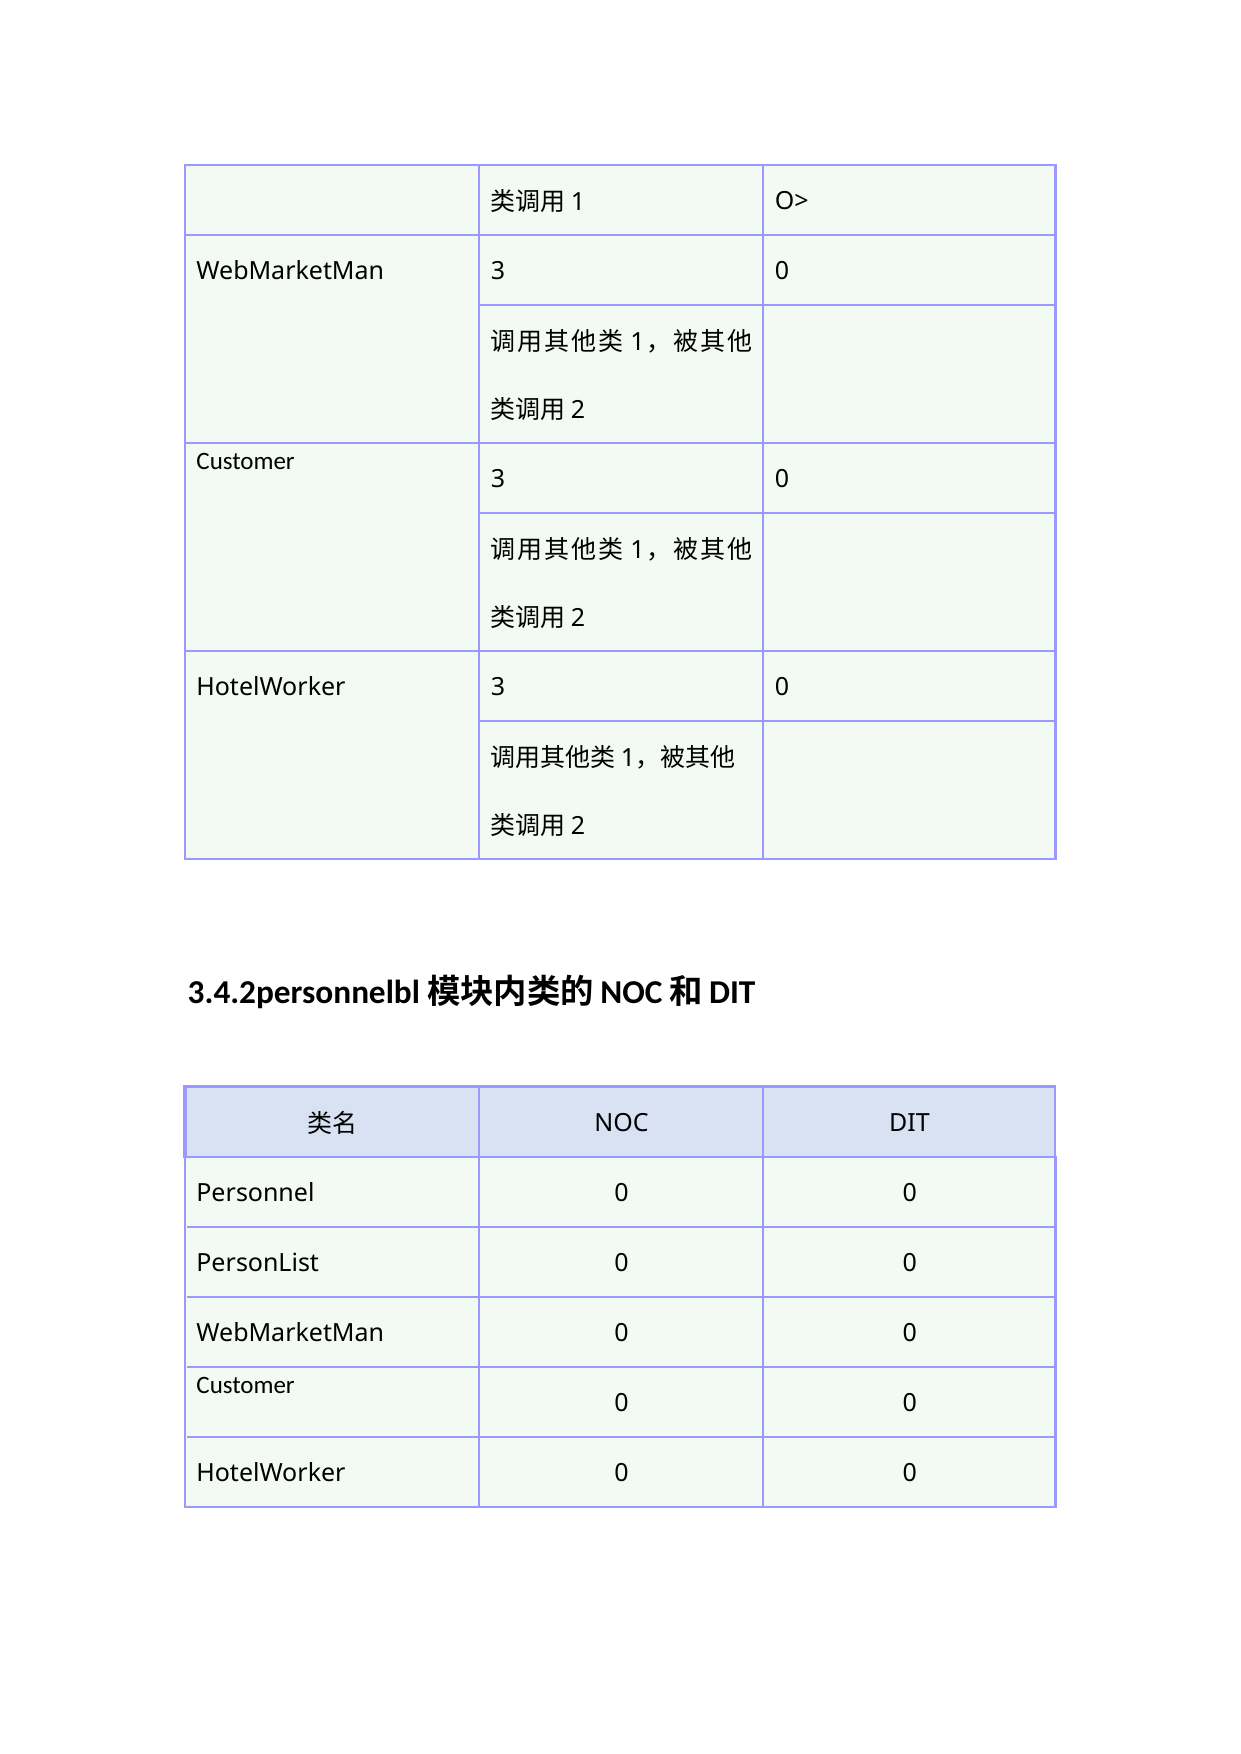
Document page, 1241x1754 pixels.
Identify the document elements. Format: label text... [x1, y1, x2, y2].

table_cell Customer [186, 444, 478, 650]
table_cell 0 [480, 1298, 762, 1366]
table_cell [764, 514, 1054, 650]
table_header DIT [764, 1088, 1054, 1156]
table_cell WebMarketMan [186, 1296, 478, 1366]
table_cell 3 [480, 652, 762, 720]
table_header 类名 [187, 1088, 478, 1156]
table_cell 0 [764, 236, 1054, 304]
table_cell [764, 722, 1054, 858]
table_cell 调用其他类1，被其他类调用2 [480, 306, 762, 442]
table_cell PersonList [186, 1226, 478, 1296]
table_cell 调用其他类1，被其他类调用2 [480, 722, 762, 858]
table_cell HotelWorker [186, 1436, 478, 1506]
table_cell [764, 166, 1054, 234]
table_cell 0 [480, 1368, 762, 1436]
table_cell 0 [480, 1228, 762, 1296]
table_cell 0 [764, 1228, 1054, 1296]
table_cell 0 [764, 444, 1054, 512]
table_cell 0 [764, 1438, 1054, 1506]
table_cell 3 [480, 236, 762, 304]
table_cell WebMarketMan [186, 236, 478, 442]
subtitle 3.4.2personnelbl模块内类的NOC和DIT [187, 955, 1053, 1023]
table_header NOC [480, 1088, 762, 1156]
table_cell 3 [480, 444, 762, 512]
table_cell 0 [764, 1368, 1054, 1436]
table_cell Customer [186, 1366, 478, 1436]
table_cell Personnel [186, 1158, 478, 1226]
table_cell 0 [764, 652, 1054, 720]
table_cell 0 [480, 1158, 762, 1226]
table_cell [764, 306, 1054, 442]
table_cell HotelWorker [186, 652, 478, 858]
table_cell 0 [480, 1438, 762, 1506]
table_cell 调用其他类1，被其他类调用2 [480, 514, 762, 650]
table_cell 0 [764, 1298, 1054, 1366]
table_cell 0 [764, 1158, 1054, 1226]
table_cell 调用其他类2，被其他类调用1 [480, 166, 762, 234]
